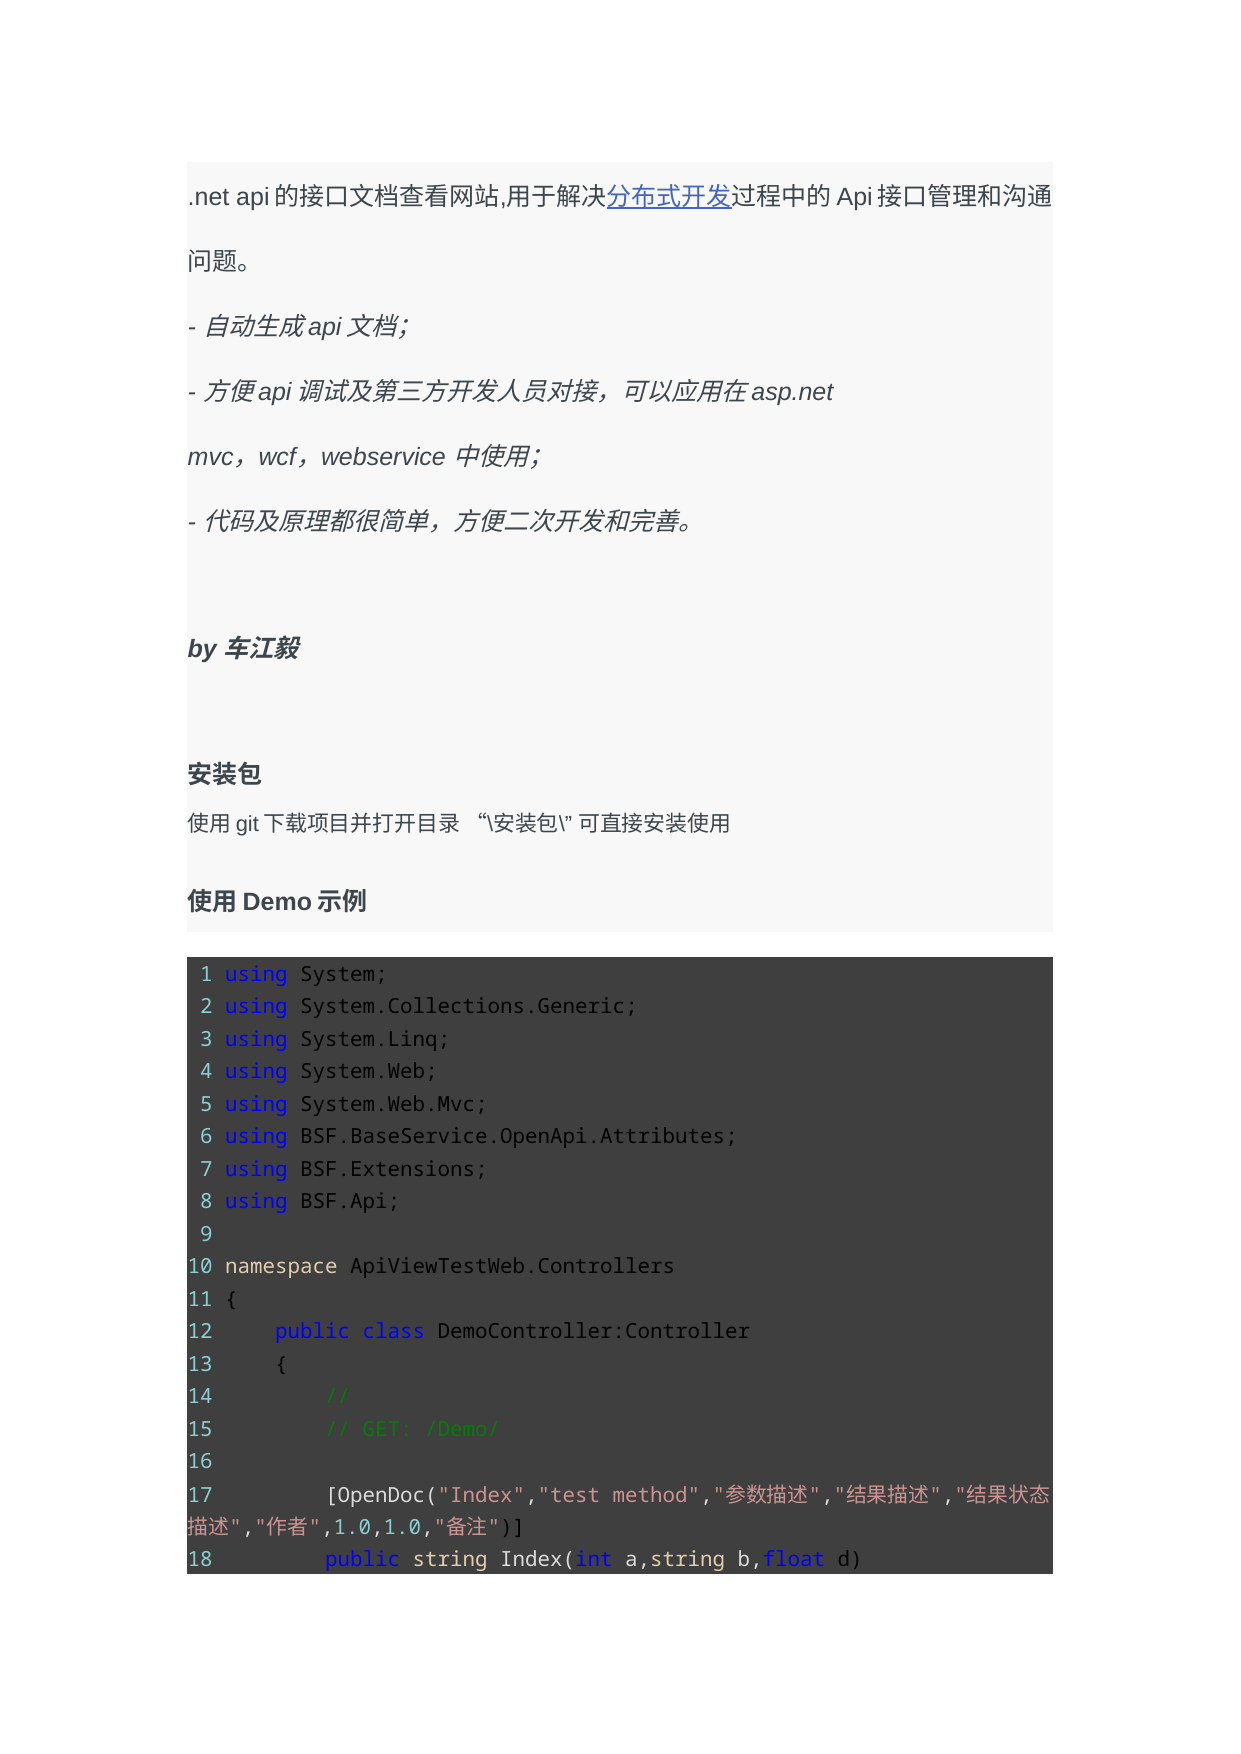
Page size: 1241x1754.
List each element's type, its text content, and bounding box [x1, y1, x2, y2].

text 4 using System.Web; [187, 1054, 1053, 1087]
text 15 // GET: /Demo/ [187, 1412, 1053, 1444]
text 16 [187, 1444, 1053, 1477]
text 1 using System; [187, 957, 1053, 989]
text 12 public class DemoController:Controller [187, 1314, 1053, 1347]
text 9 [187, 1217, 1053, 1249]
text 使用Demo示例 [187, 867, 1053, 932]
text .net api的接口文档查看网站,用于解决分布式开发过程中的Api接口管理和沟通问题。 - 自动生成api文档； - 方便api调试及第三方开发人员对接，可以应用在asp.net mvc，wcf，webservice 中使用； - 代码及原理都很简单，方便二次开发和完善。 [187, 162, 1053, 552]
text by 车江毅 [187, 581, 1053, 679]
text 3 using System.Linq; [187, 1022, 1053, 1054]
text 7 using BSF.Extensions; [187, 1152, 1053, 1184]
text 8 using BSF.Api; [187, 1184, 1053, 1217]
text 10 namespace ApiViewTestWeb.Controllers [187, 1249, 1053, 1282]
text 2 using System.Collections.Generic; [187, 989, 1053, 1022]
text 11 { [187, 1282, 1053, 1314]
text 18 public string Index(int a,string b,float d) [187, 1542, 1053, 1574]
text 14 // [187, 1379, 1053, 1412]
text 安装包 使用git下载项目并打开目录 “\安装包\” 可直接安装使用 [187, 708, 1053, 838]
text 6 using BSF.BaseService.OpenApi.Attributes; [187, 1119, 1053, 1152]
text 17 [OpenDoc("Index","test method","参数描述","结果描述","结果状态描述","作者",1.0,1.0,"备注")] [187, 1477, 1053, 1542]
text 13 { [187, 1347, 1053, 1379]
text 5 using System.Web.Mvc; [187, 1087, 1053, 1119]
